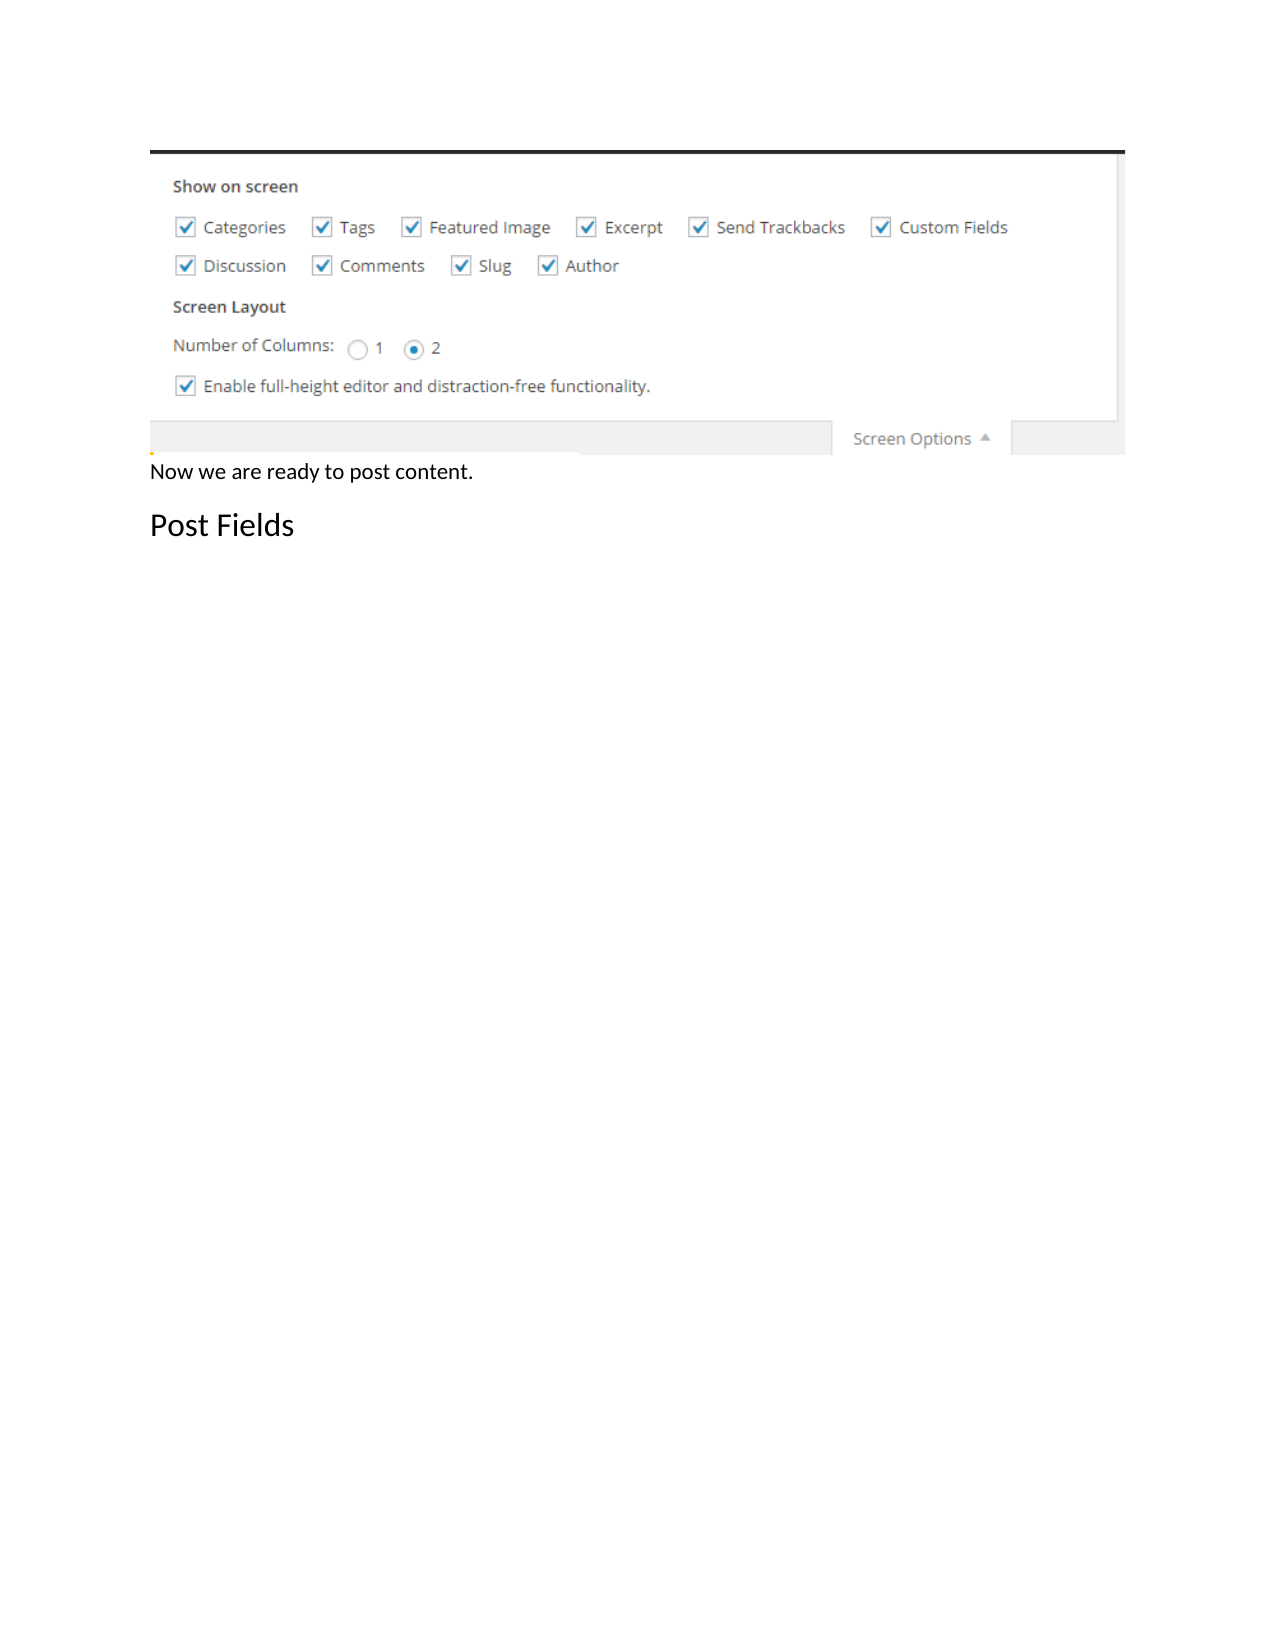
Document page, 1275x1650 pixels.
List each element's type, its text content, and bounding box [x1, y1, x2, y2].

picture [150, 150, 1125, 455]
text Now we are ready to post content. [150, 455, 1125, 485]
text Post Fields [150, 504, 1125, 544]
